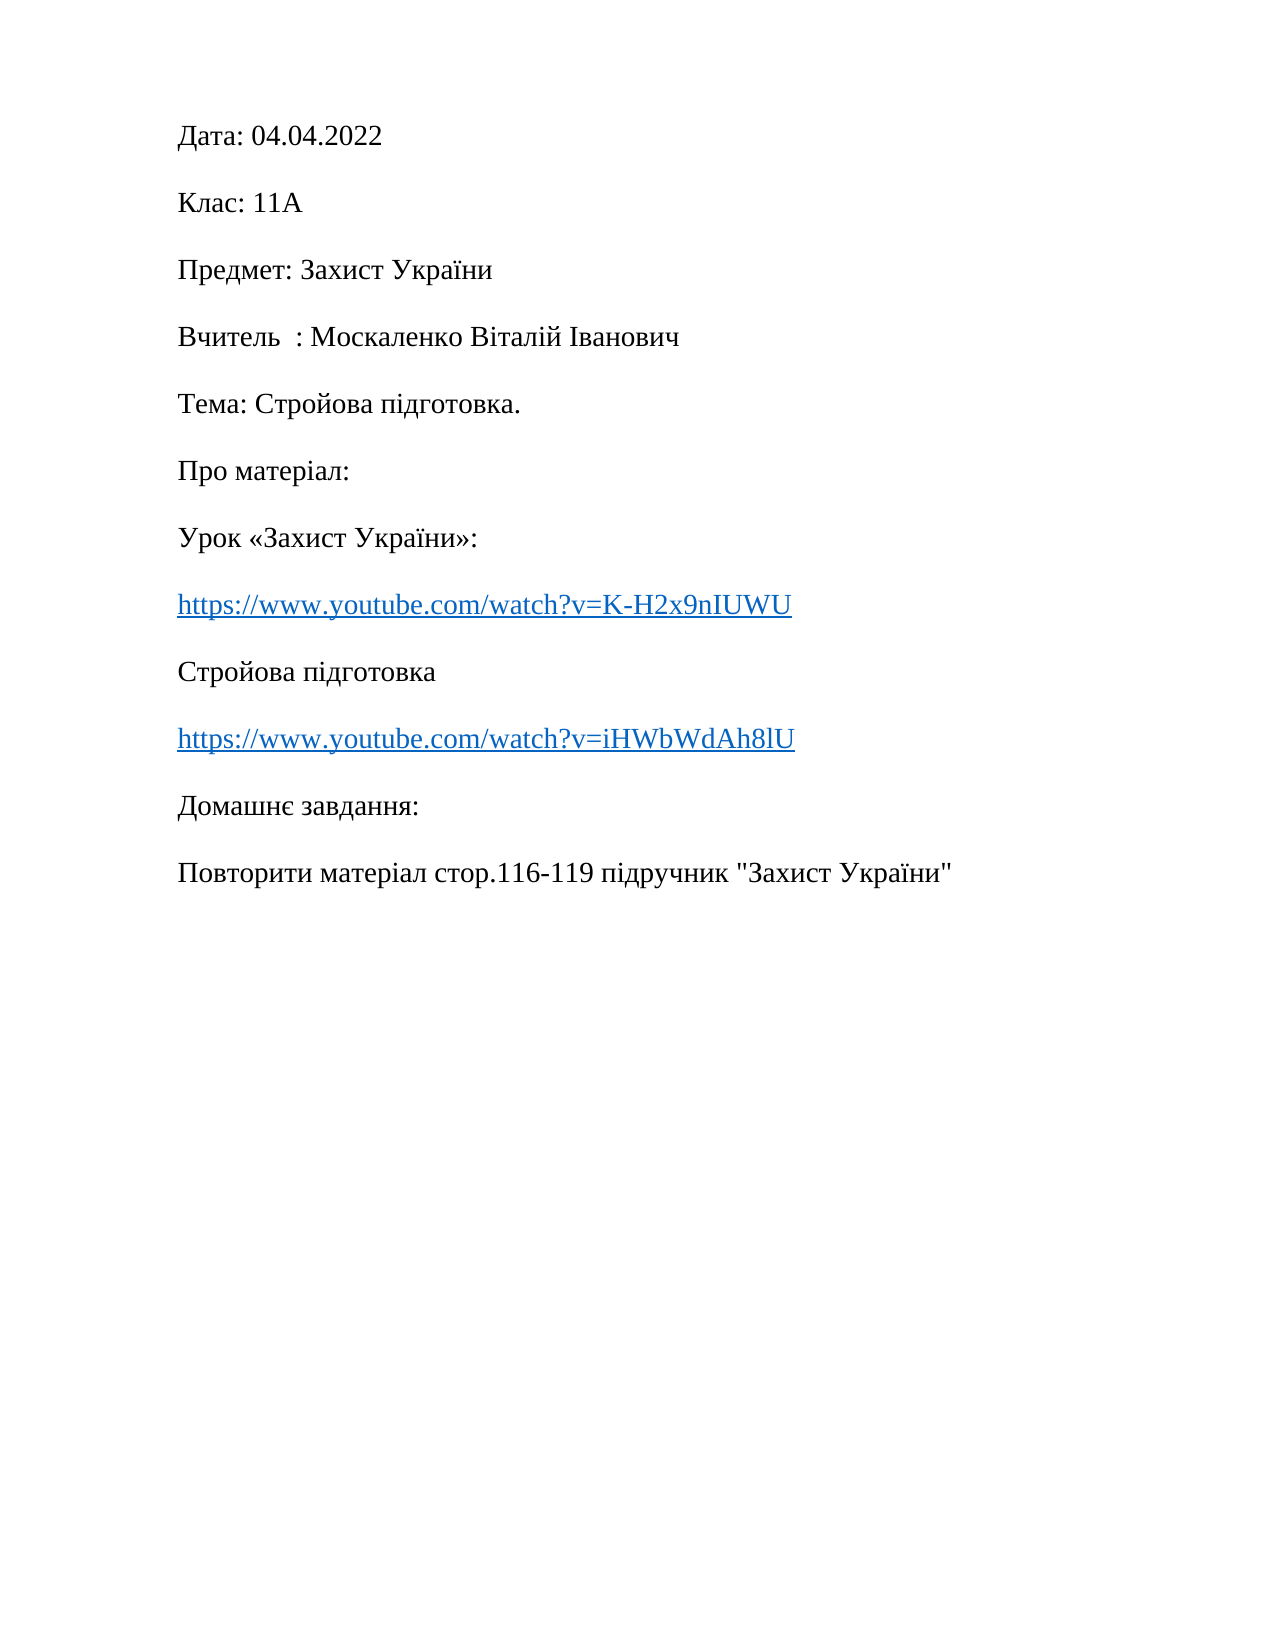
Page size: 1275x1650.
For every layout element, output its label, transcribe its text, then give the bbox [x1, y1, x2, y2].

text Вчитель : Москаленко Віталій Іванович [177, 319, 1186, 353]
text Повторити матеріал стор.116-119 підручник "Захист України" [177, 855, 1186, 888]
text Стройова підготовка [177, 654, 1186, 687]
text Предмет: Захист України [177, 252, 1186, 286]
text Тема: Стройова підготовка. [177, 386, 1186, 419]
text https://www.youtube.com/watch?v=K-H2x9nIUWU [177, 587, 1186, 621]
text Урок «Захист України»: [177, 520, 1186, 553]
text Клас: 11А [177, 185, 1186, 219]
text Про матеріал: [177, 453, 1186, 487]
text https://www.youtube.com/watch?v=iHWbWdAh8lU [177, 721, 1186, 754]
text Дата: 04.04.2022 [177, 118, 1186, 152]
text Домашнє завдання: [177, 788, 1186, 821]
